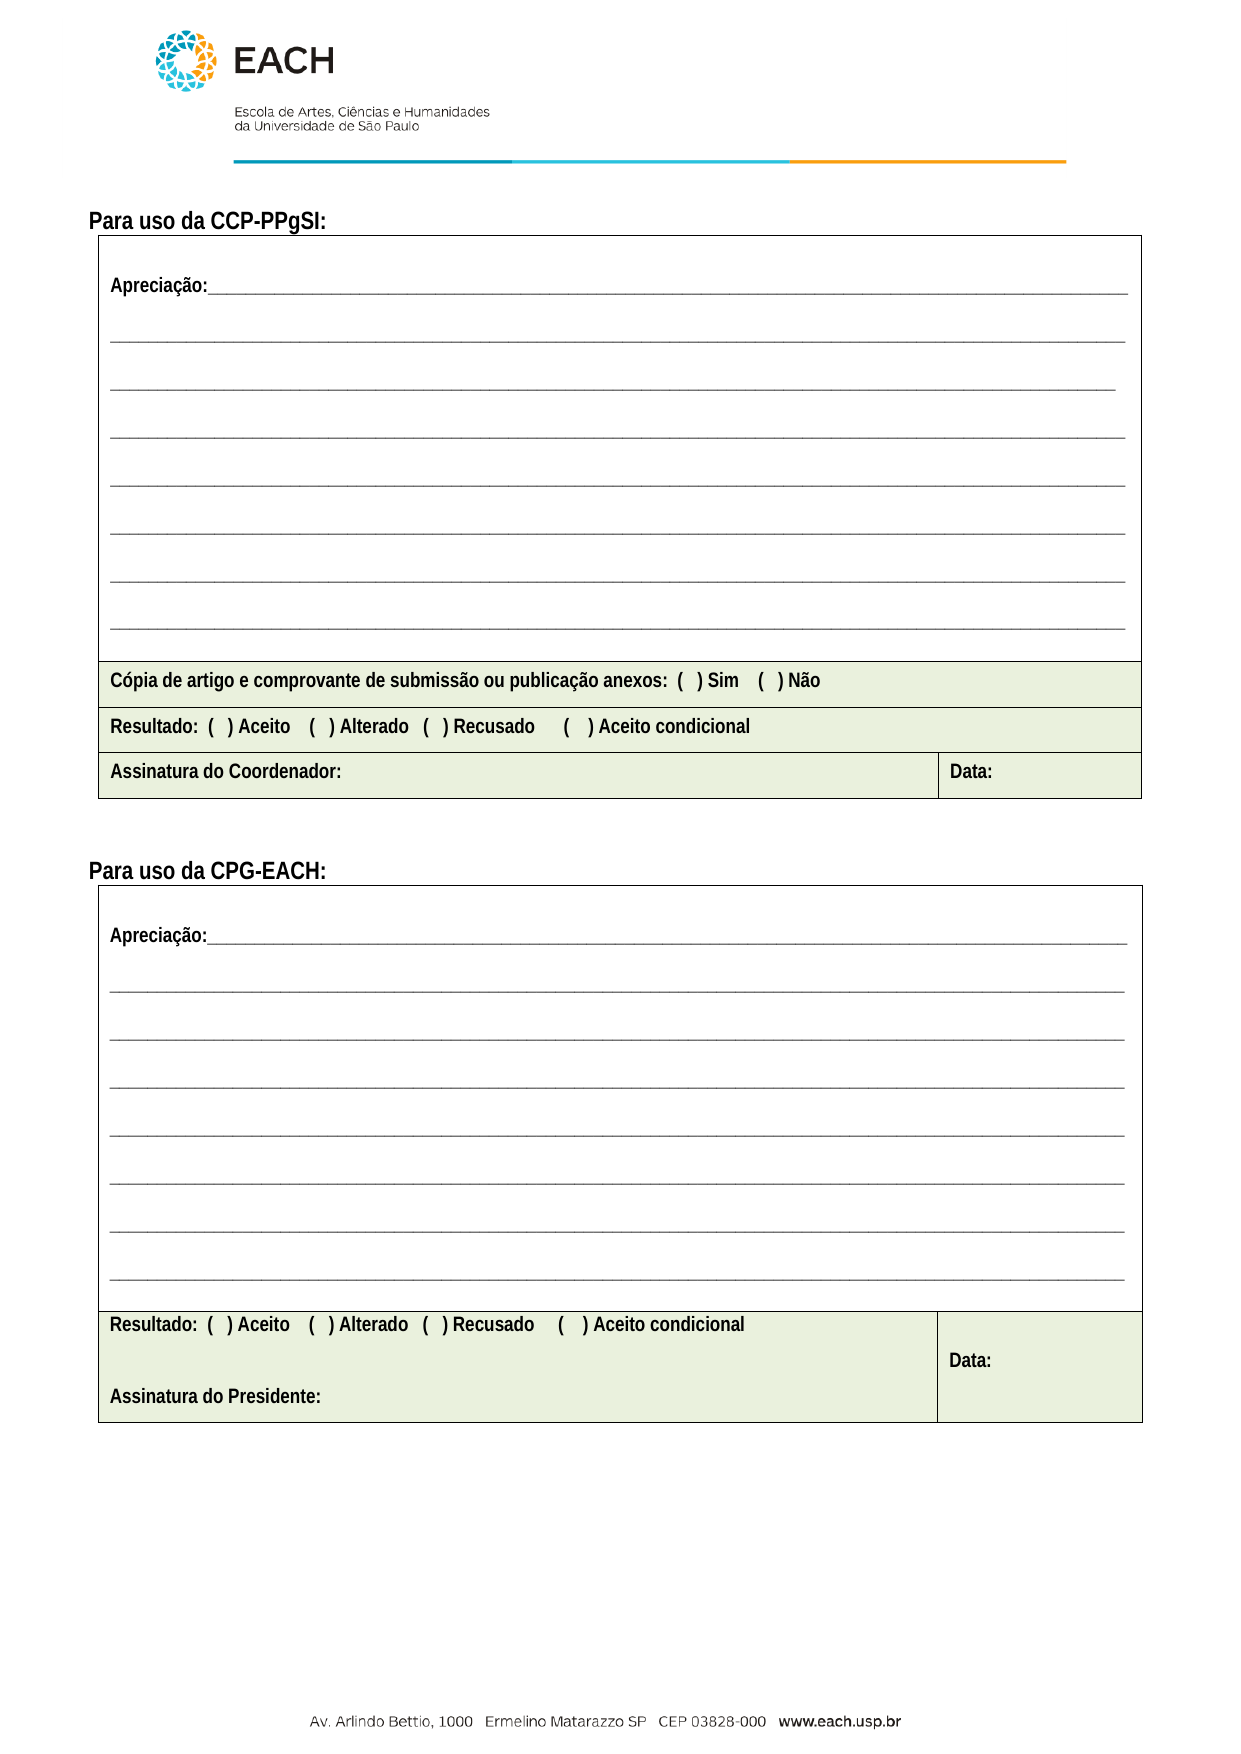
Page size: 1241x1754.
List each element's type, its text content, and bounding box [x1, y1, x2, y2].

text Para uso da CPG-EACH: [89, 856, 1152, 884]
table_header Apreciação:______________________________________________________________________________________________________________________________________________________________________________________________________________________________________________________________________________________________________________________ _______________________________________________________________________________________________________________________________________________________________________________________________________________________________________________________________________________________________________________________________________________________________________________________________________________________________________________________________________________________________________________________________________________________ [99, 236, 1141, 661]
table_cell Resultado: ( ) Aceito ( ) Alterado ( ) Recusado ( ) Aceito condicional [99, 708, 1141, 752]
table_cell Data: [938, 1312, 1142, 1422]
picture [139, 1690, 1143, 1754]
table_cell Assinatura do Coordenador: [99, 753, 938, 798]
table_cell Resultado: ( ) Aceito ( ) Alterado ( ) Recusado ( ) Aceito condicional Assinatura do Presidente: [99, 1312, 937, 1422]
table_cell Cópia de artigo e comprovante de submissão ou publicação anexos: ( ) Sim ( ) Não [99, 662, 1141, 707]
picture [62, 18, 1067, 178]
table_cell Data: [939, 753, 1141, 798]
table_header Apreciação:____________________________________________________________________________________________________________________________________________________________________________________________________________ __________________________________________________________________________________________________________________________________________________________________________________________________________________________________________________________________________________________________________________________________________________________________________________________________________________________________________________________________________________________________________________________________________________________________________________________________________________________________________________________________ [99, 886, 1142, 1311]
text Para uso da CCP-PPgSI: [89, 206, 1152, 234]
